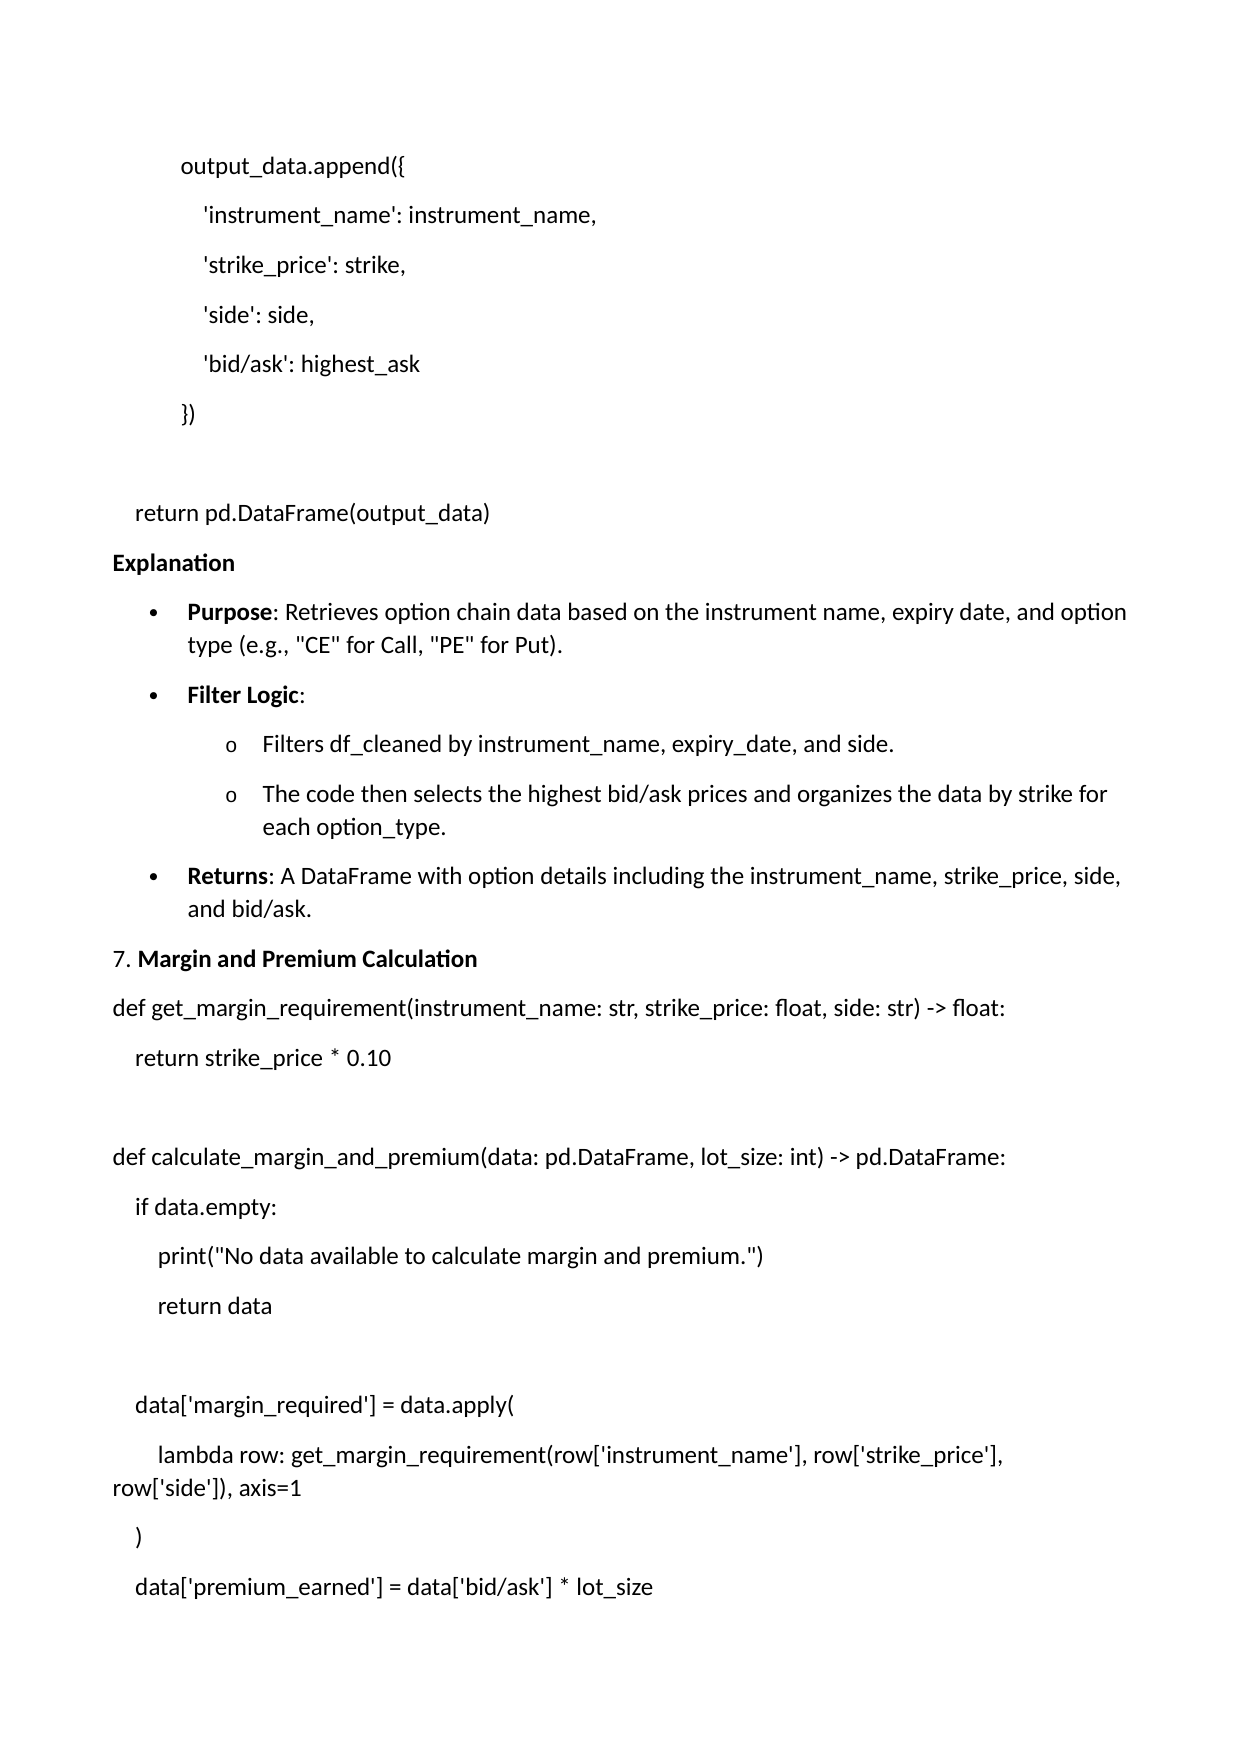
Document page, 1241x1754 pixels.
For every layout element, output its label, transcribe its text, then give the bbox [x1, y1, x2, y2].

text 7. Margin and Premium Calculation [112, 943, 1128, 973]
text 'bid/ask': highest_ask [112, 348, 1128, 379]
text Explanation [112, 547, 1128, 577]
text def calculate_margin_and_premium(data: pd.DataFrame, lot_size: int) -> pd.DataFrame: [112, 1141, 1128, 1172]
text }) [112, 398, 1128, 428]
list Filters df_cleaned by instrument_name, expiry_date, and side. [225, 728, 1128, 759]
text data['margin_required'] = data.apply( [112, 1389, 1128, 1420]
text return pd.DataFrame(output_data) [112, 497, 1128, 528]
text return strike_price * 0.10 [112, 1042, 1128, 1073]
text 'instrument_name': instrument_name, [112, 199, 1128, 230]
text return data [112, 1290, 1128, 1321]
text 'side': side, [112, 299, 1128, 329]
text data['premium_earned'] = data['bid/ask'] * lot_size [112, 1571, 1128, 1601]
text 'strike_price': strike, [112, 249, 1128, 280]
list Purpose: Retrieves option chain data based on the instrument name, expiry date, and option type (e.g., "CE" for Call, "PE" for Put). [150, 596, 1128, 660]
text print("No data available to calculate margin and premium.") [112, 1240, 1128, 1271]
text output_data.append({ [112, 150, 1128, 181]
text ) [112, 1521, 1128, 1552]
list The code then selects the highest bid/ask prices and organizes the data by strike for each option_type. [225, 778, 1128, 841]
text def get_margin_requirement(instrument_name: str, strike_price: float, side: str) -> float: [112, 992, 1128, 1023]
text lambda row: get_margin_requirement(row['instrument_name'], row['strike_price'], row['side']), axis=1 [112, 1439, 1128, 1502]
text if data.empty: [112, 1191, 1128, 1221]
list Returns: A DataFrame with option details including the instrument_name, strike_price, side, and bid/ask. [150, 860, 1128, 924]
list Filter Logic: [150, 679, 1128, 709]
